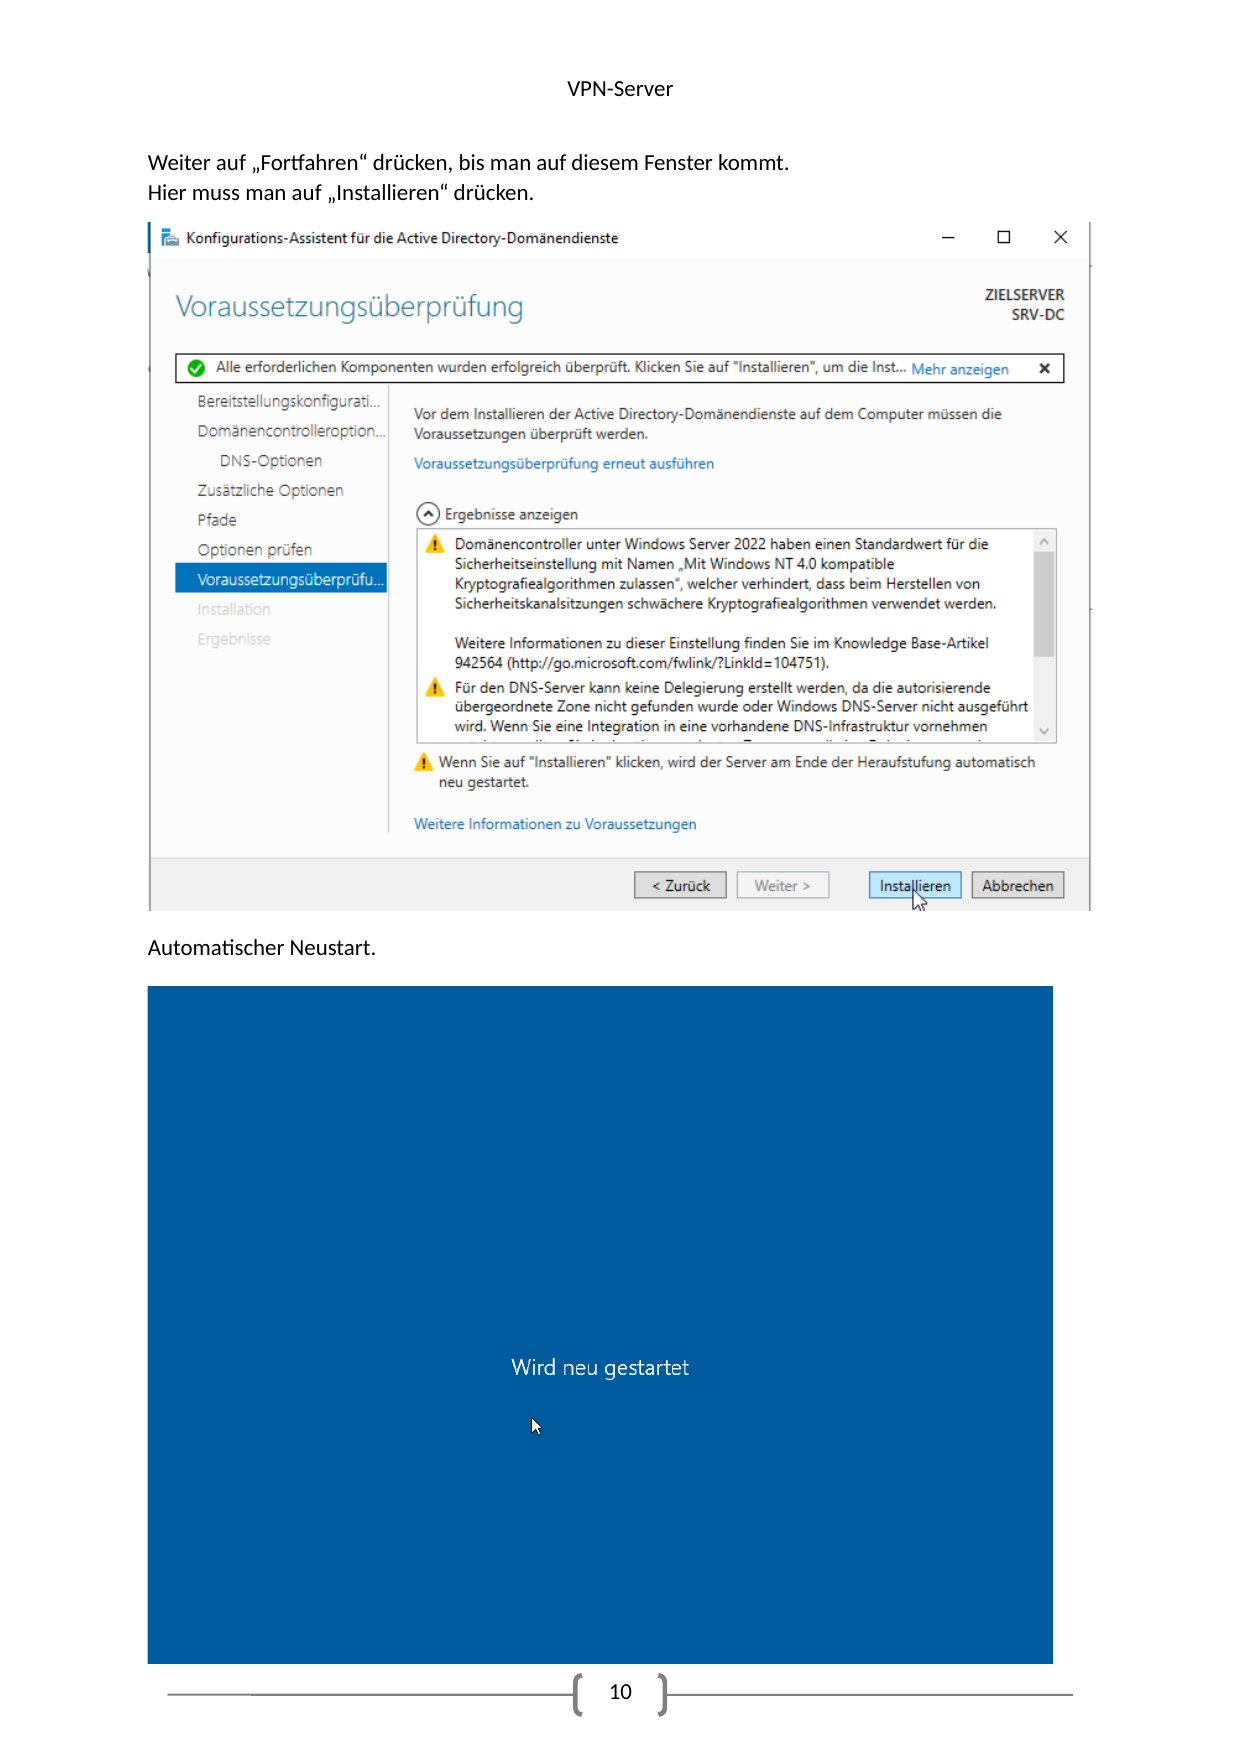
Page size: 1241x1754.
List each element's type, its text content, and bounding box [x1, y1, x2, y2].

picture [147, 222, 1093, 911]
text Weiter auf „Fortfahren“ drücken, bis man auf diesem Fenster kommt. Hier muss man auf „Installieren“ drücken. Automatischer Neustart. [148, 148, 1093, 222]
text Weiter auf „Fortfahren“ drücken, bis man auf diesem Fenster kommt. Hier muss man auf „Installieren“ drücken. Automatischer Neustart. [148, 911, 1093, 1052]
picture [147, 986, 1054, 1664]
